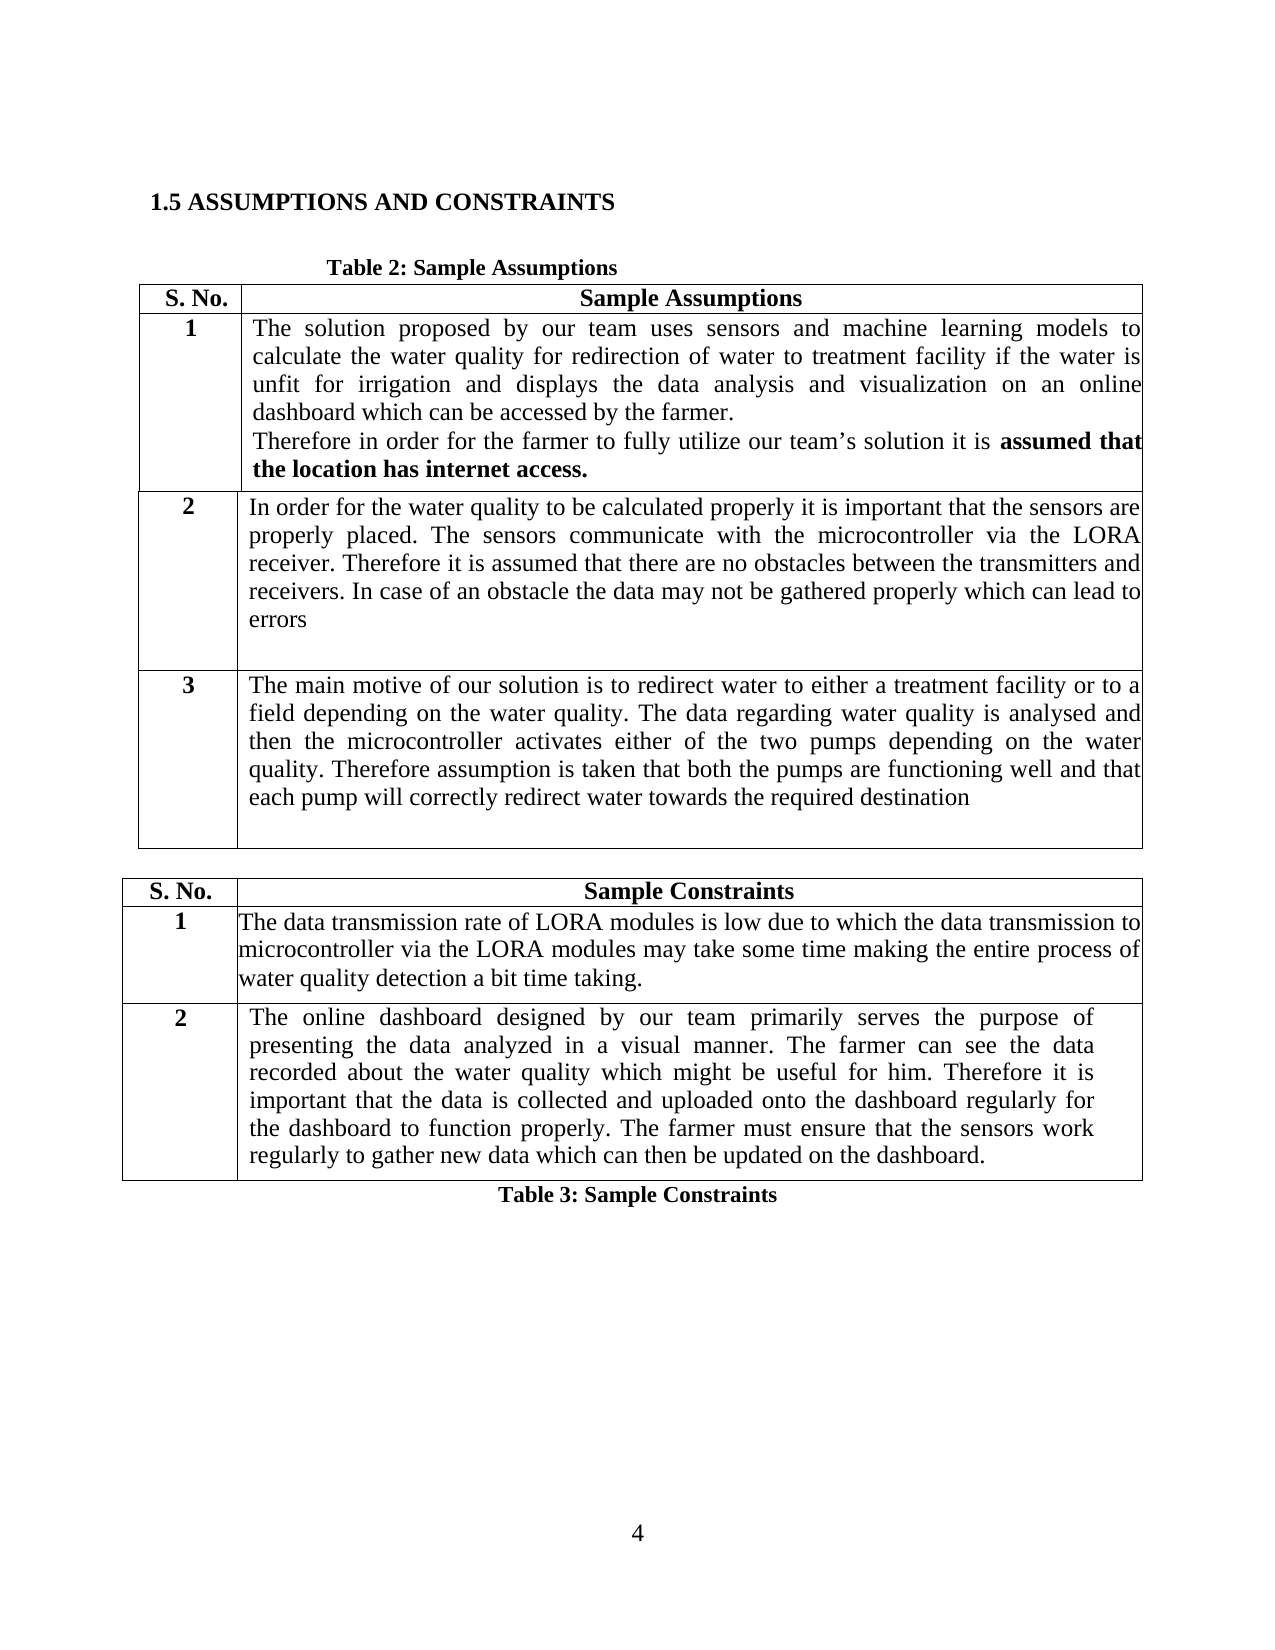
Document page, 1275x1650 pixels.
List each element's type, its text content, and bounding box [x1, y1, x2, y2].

table_cell 3 [139, 671, 237, 848]
table_header Sample Assumptions [242, 285, 1142, 313]
table_cell 2 [123, 1004, 237, 1180]
table_cell 1 [123, 907, 237, 1002]
table_header S. No. [140, 285, 241, 313]
table_cell The main motive of our solution is to redirect water to either a treatment facility or to a field depending on the water quality. The data regarding water quality is analysed and then the microcontroller activates either of the two pumps depending on the water quality. Therefore assumption is taken that both the pumps are functioning well and that each pump will correctly redirect water towards the required destination [238, 671, 1142, 848]
text Table 3: Sample Constraints [123, 1181, 1152, 1207]
table_cell The online dashboard designed by our team primarily serves the purpose of presenting the data analyzed in a visual manner. The farmer can see the data recorded about the water quality which might be useful for him. Therefore it is important that the data is collected and uploaded onto the dashboard regularly for the dashboard to function properly. The farmer must ensure that the sensors work regularly to gather new data which can then be updated on the dashboard. [238, 1004, 1142, 1180]
table_cell 1 [140, 314, 241, 491]
table_cell The solution proposed by our team uses sensors and machine learning models to calculate the water quality for redirection of water to treatment facility if the water is unfit for irrigation and displays the data analysis and visualization on an online dashboard which can be accessed by the farmer. Therefore in order for the farmer to fully utilize our team’s solution it is assumed that the location has internet access. [242, 314, 1142, 491]
table_cell The data transmission rate of LORA modules is low due to which the data transmission to microcontroller via the LORA modules may take some time making the entire process of water quality detection a bit time taking. [238, 907, 1142, 1002]
table_header S. No. [123, 879, 237, 906]
subtitle Table 2: Sample Assumptions [273, 254, 617, 280]
subtitle 1.5 ASSUMPTIONS AND CONSTRAINTS [150, 187, 617, 216]
table_header Sample Constraints [238, 879, 1142, 906]
table_cell In order for the water quality to be calculated properly it is important that the sensors are properly placed. The sensors communicate with the microcontroller via the LORA receiver. Therefore it is assumed that there are no obstacles between the transmitters and receivers. In case of an obstacle the data may not be gathered properly which can lead to errors [238, 492, 1142, 669]
table_cell 2 [139, 492, 237, 669]
